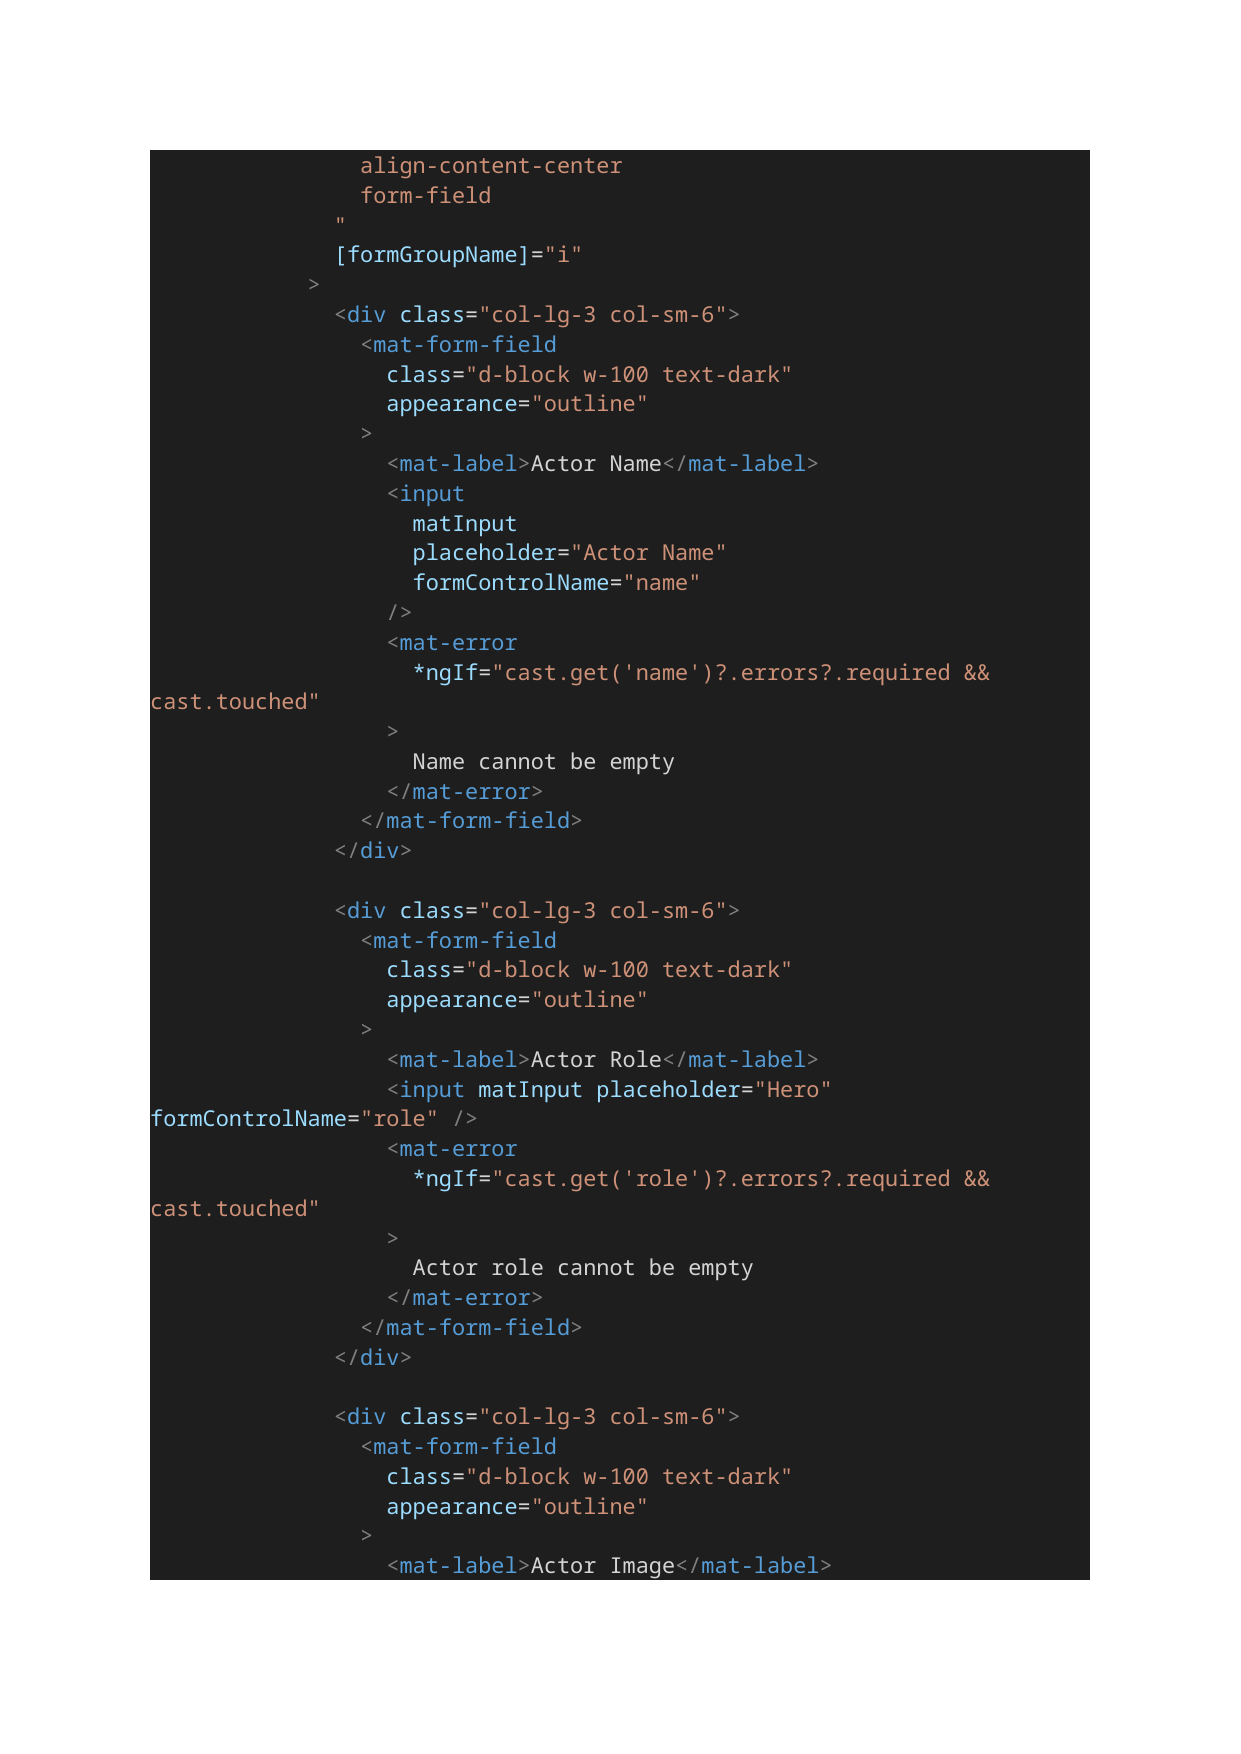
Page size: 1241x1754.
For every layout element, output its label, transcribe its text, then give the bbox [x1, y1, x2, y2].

text formControlName="name" [150, 567, 1090, 597]
text <mat-label>Actor Image</mat-label> [150, 1550, 1090, 1580]
text " [150, 209, 1090, 239]
text form-field [150, 180, 1090, 209]
text align-content-center [150, 150, 1090, 180]
text <input matInput placeholder="Hero" formControlName="role" /> [150, 1073, 1090, 1133]
text <div class="col-lg-3 col-sm-6"> [150, 299, 1090, 329]
text </mat-form-field> [150, 1312, 1090, 1342]
text > [150, 269, 1090, 299]
text > [150, 1222, 1090, 1252]
text class="d-block w-100 text-dark" [150, 954, 1090, 984]
text </mat-error> [150, 1282, 1090, 1312]
text class="d-block w-100 text-dark" [150, 1461, 1090, 1491]
text <mat-form-field [150, 329, 1090, 358]
text > [150, 1520, 1090, 1550]
text </mat-form-field> [150, 805, 1090, 835]
text <div class="col-lg-3 col-sm-6"> [150, 1401, 1090, 1431]
text class="d-block w-100 text-dark" [150, 358, 1090, 388]
text placeholder="Actor Name" [150, 537, 1090, 567]
text </div> [150, 835, 1090, 865]
text </div> [150, 1342, 1090, 1371]
text <input [150, 478, 1090, 507]
text Actor role cannot be empty [150, 1252, 1090, 1282]
text *ngIf="cast.get('name')?.errors?.required && cast.touched" [150, 656, 1090, 716]
text appearance="outline" [150, 1491, 1090, 1520]
text matInput [150, 507, 1090, 537]
text <mat-form-field [150, 1431, 1090, 1461]
text <mat-label>Actor Role</mat-label> [150, 1044, 1090, 1073]
text <mat-form-field [150, 924, 1090, 954]
text /> [150, 597, 1090, 627]
text <div class="col-lg-3 col-sm-6"> [150, 895, 1090, 924]
text *ngIf="cast.get('role')?.errors?.required && cast.touched" [150, 1163, 1090, 1222]
text > [150, 1014, 1090, 1044]
text <mat-error [150, 627, 1090, 656]
text appearance="outline" [150, 984, 1090, 1014]
text <mat-error [150, 1133, 1090, 1163]
text </mat-error> [150, 776, 1090, 805]
text Name cannot be empty [150, 746, 1090, 776]
text appearance="outline" [150, 388, 1090, 418]
text <mat-label>Actor Name</mat-label> [150, 448, 1090, 478]
text [formGroupName]="i" [150, 239, 1090, 269]
text > [150, 716, 1090, 746]
text > [150, 418, 1090, 448]
